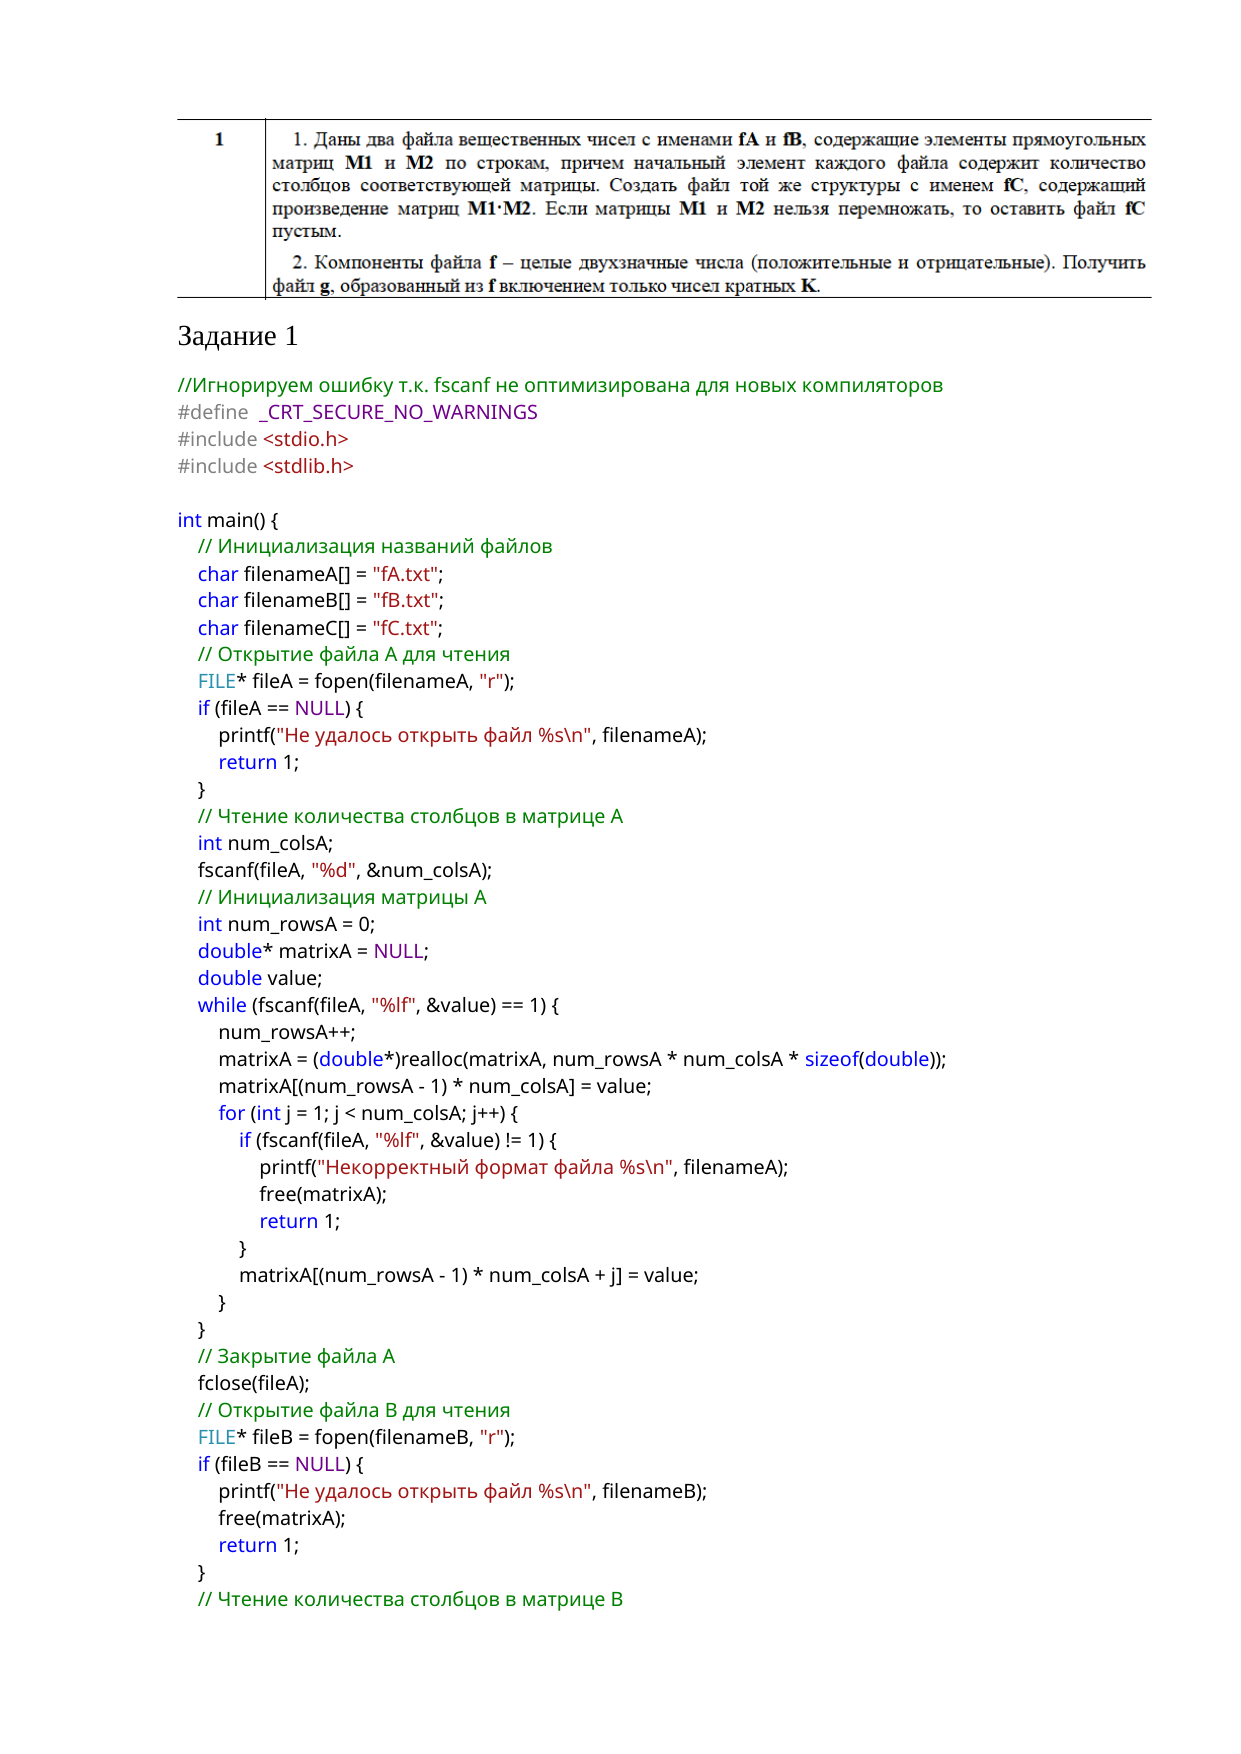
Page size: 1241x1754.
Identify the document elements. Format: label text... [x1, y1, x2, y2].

text int num_rowsA = 0; [177, 911, 1152, 937]
text fclose(fileA); [177, 1369, 1152, 1396]
text printf("Не удалось открыть файл %s\n", filenameB); [177, 1477, 1152, 1504]
text FILE* fileB = fopen(filenameB, "r"); [177, 1423, 1152, 1450]
text for (int j = 1; j < num_colsA; j++) { [177, 1099, 1152, 1126]
text #include <stdio.h> [177, 425, 1152, 452]
text fscanf(fileA, "%d", &num_colsA); [177, 857, 1152, 883]
text } [177, 1234, 1152, 1261]
text } [177, 1315, 1152, 1342]
text free(matrixA); [177, 1504, 1152, 1531]
text Задание 1 [177, 318, 1152, 352]
text return 1; [177, 1531, 1152, 1558]
text char filenameC[] = "fC.txt"; [177, 614, 1152, 641]
text double value; [177, 964, 1152, 991]
text char filenameA[] = "fA.txt"; [177, 560, 1152, 587]
text //Игнорируем ошибку т.к. fscanf не оптимизирована для новых компиляторов [177, 371, 1152, 398]
text matrixA[(num_rowsA - 1) * num_colsA + j] = value; [177, 1261, 1152, 1288]
text if (fscanf(fileA, "%lf", &value) != 1) { [177, 1126, 1152, 1153]
text } [177, 1558, 1152, 1585]
text #define _CRT_SECURE_NO_WARNINGS [177, 398, 1152, 425]
text // Открытие файла A для чтения [177, 641, 1152, 668]
text } [177, 1288, 1152, 1315]
text // Инициализация матрицы A [177, 883, 1152, 911]
text num_rowsA++; [177, 1018, 1152, 1045]
text // Инициализация названий файлов [177, 533, 1152, 560]
text printf("Некорректный формат файла %s\n", filenameA); [177, 1153, 1152, 1180]
text } [177, 776, 1152, 803]
text int main() { [177, 506, 1152, 533]
text #include <stdlib.h> [177, 452, 1152, 479]
text int num_colsA; [177, 829, 1152, 857]
text if (fileA == NULL) { [177, 695, 1152, 722]
text if (fileB == NULL) { [177, 1450, 1152, 1477]
text printf("Не удалось открыть файл %s\n", filenameA); [177, 722, 1152, 749]
text free(matrixA); [177, 1180, 1152, 1207]
text char filenameB[] = "fB.txt"; [177, 587, 1152, 614]
text // Закрытие файла A [177, 1342, 1152, 1369]
text matrixA[(num_rowsA - 1) * num_colsA] = value; [177, 1072, 1152, 1099]
text FILE* fileA = fopen(filenameA, "r"); [177, 668, 1152, 695]
text while (fscanf(fileA, "%lf", &value) == 1) { [177, 991, 1152, 1018]
text // Чтение количества столбцов в матрице A [177, 803, 1152, 829]
text return 1; [177, 1207, 1152, 1234]
text return 1; [177, 749, 1152, 776]
text // Чтение количества столбцов в матрице B [177, 1585, 1152, 1612]
text matrixA = (double*)realloc(matrixA, num_rowsA * num_colsA * sizeof(double)); [177, 1045, 1152, 1072]
text double* matrixA = NULL; [177, 937, 1152, 964]
picture [177, 118, 1152, 300]
text // Открытие файла B для чтения [177, 1396, 1152, 1423]
